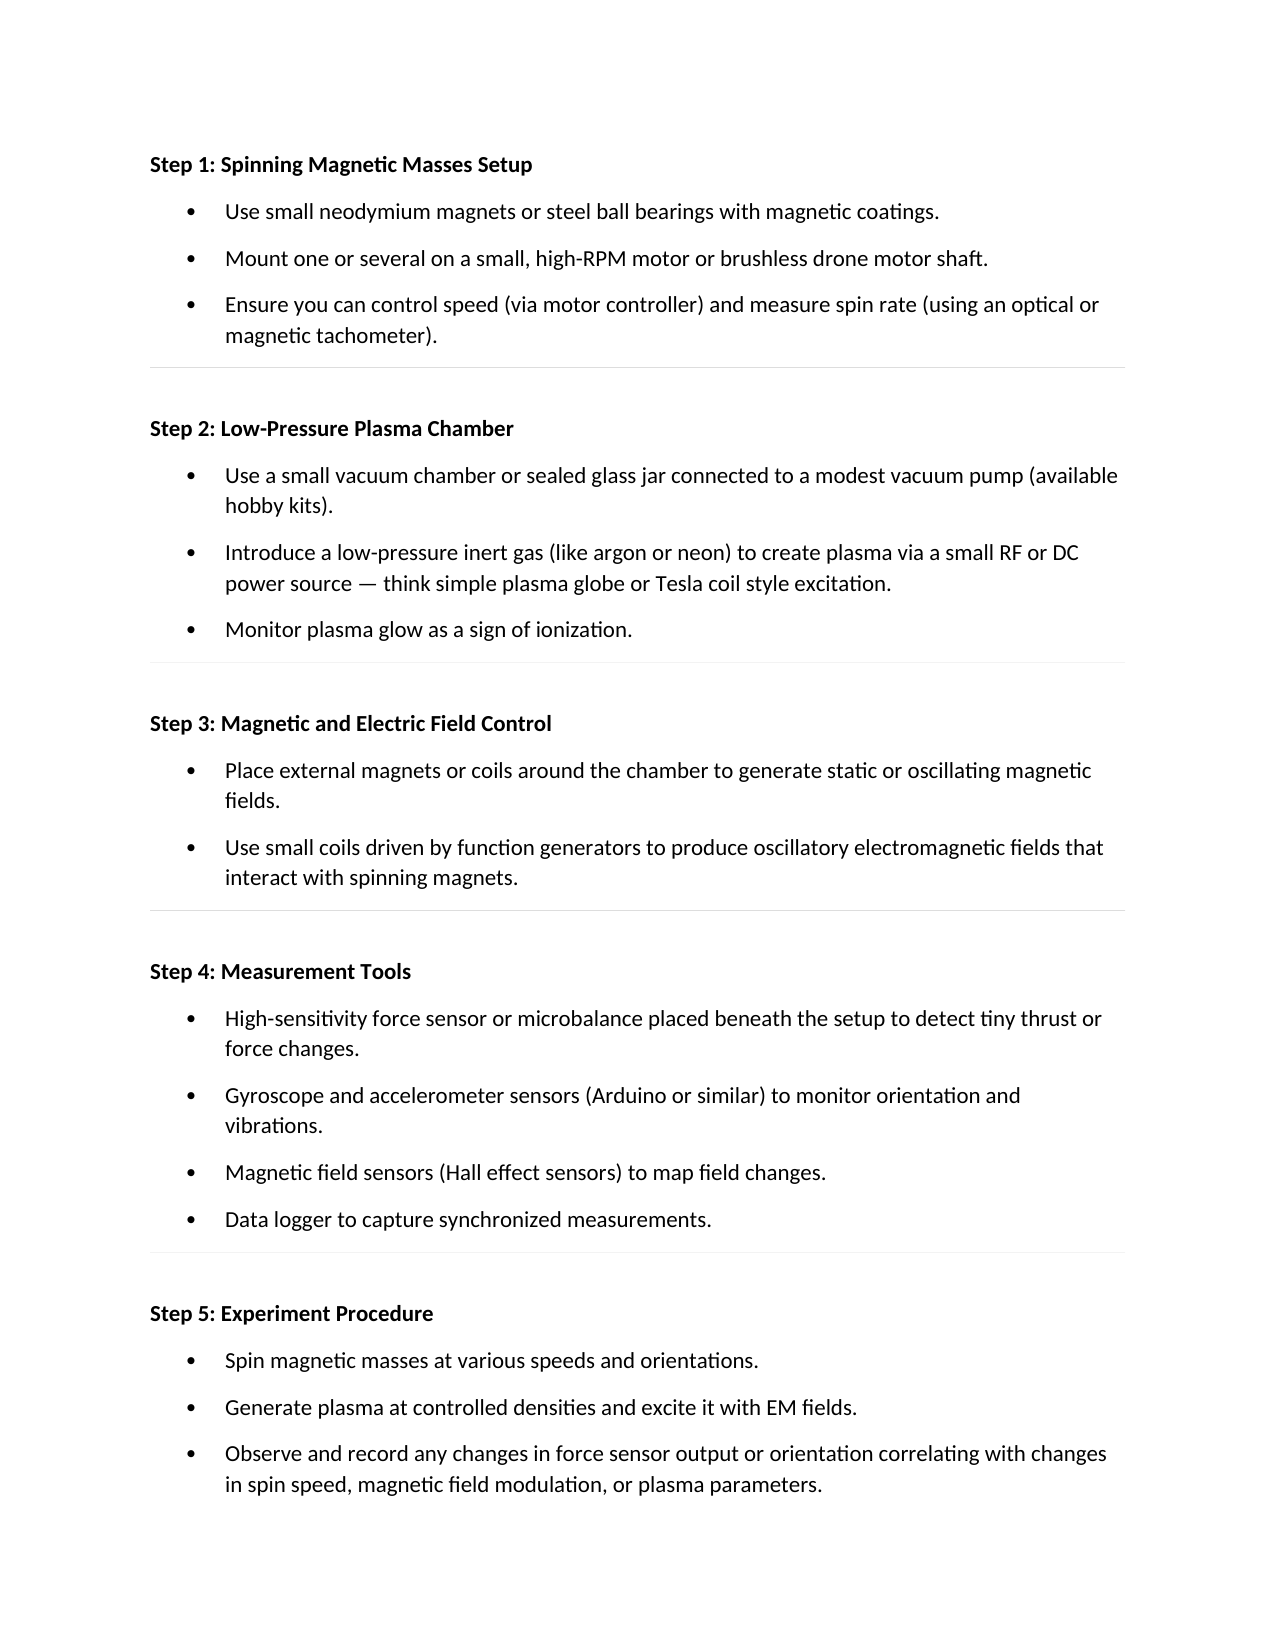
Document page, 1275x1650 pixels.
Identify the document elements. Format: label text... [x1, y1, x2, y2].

list Introduce a low-pressure inert gas (like argon or neon) to create plasma via a small RF or DC power source — think simple plasma globe or Tesla coil style excitation. [187, 538, 1125, 597]
text Step 4: Measurement Tools [150, 957, 1125, 985]
text Step 3: Magnetic and Electric Field Control [150, 709, 1125, 737]
list Use a small vacuum chamber or sealed glass jar connected to a modest vacuum pump (available hobby kits). [187, 461, 1125, 520]
list Place external magnets or coils around the chamber to generate static or oscillating magnetic fields. [187, 756, 1125, 814]
text Step 5: Experiment Procedure [150, 1299, 1125, 1327]
list High-sensitivity force sensor or microbalance placed beneath the setup to detect tiny thrust or force changes. [187, 1004, 1125, 1062]
list Data logger to capture synchronized measurements. [187, 1205, 1125, 1233]
list Monitor plasma glow as a sign of ionization. [187, 616, 1125, 644]
list Gyroscope and accelerometer sensors (Arduino or similar) to monitor orientation and vibrations. [187, 1081, 1125, 1139]
list Observe and record any changes in force sensor output or orientation correlating with changes in spin speed, magnetic field modulation, or plasma parameters. [187, 1439, 1125, 1498]
list Use small coils driven by function generators to produce oscillatory electromagnetic fields that interact with spinning magnets. [187, 833, 1125, 892]
list Mount one or several on a small, high-RPM motor or brushless drone motor shaft. [187, 244, 1125, 272]
list Magnetic field sensors (Hall effect sensors) to map field changes. [187, 1158, 1125, 1186]
list Generate plasma at controlled densities and excite it with EM fields. [187, 1393, 1125, 1421]
text Step 1: Spinning Magnetic Masses Setup [150, 150, 1125, 178]
list Ensure you can control speed (via motor controller) and measure spin rate (using an optical or magnetic tachometer). [187, 291, 1125, 349]
list Use small neodymium magnets or steel ball bearings with magnetic coatings. [187, 197, 1125, 225]
text Step 2: Low-Pressure Plasma Chamber [150, 414, 1125, 443]
list Spin magnetic masses at various speeds and orientations. [187, 1346, 1125, 1374]
